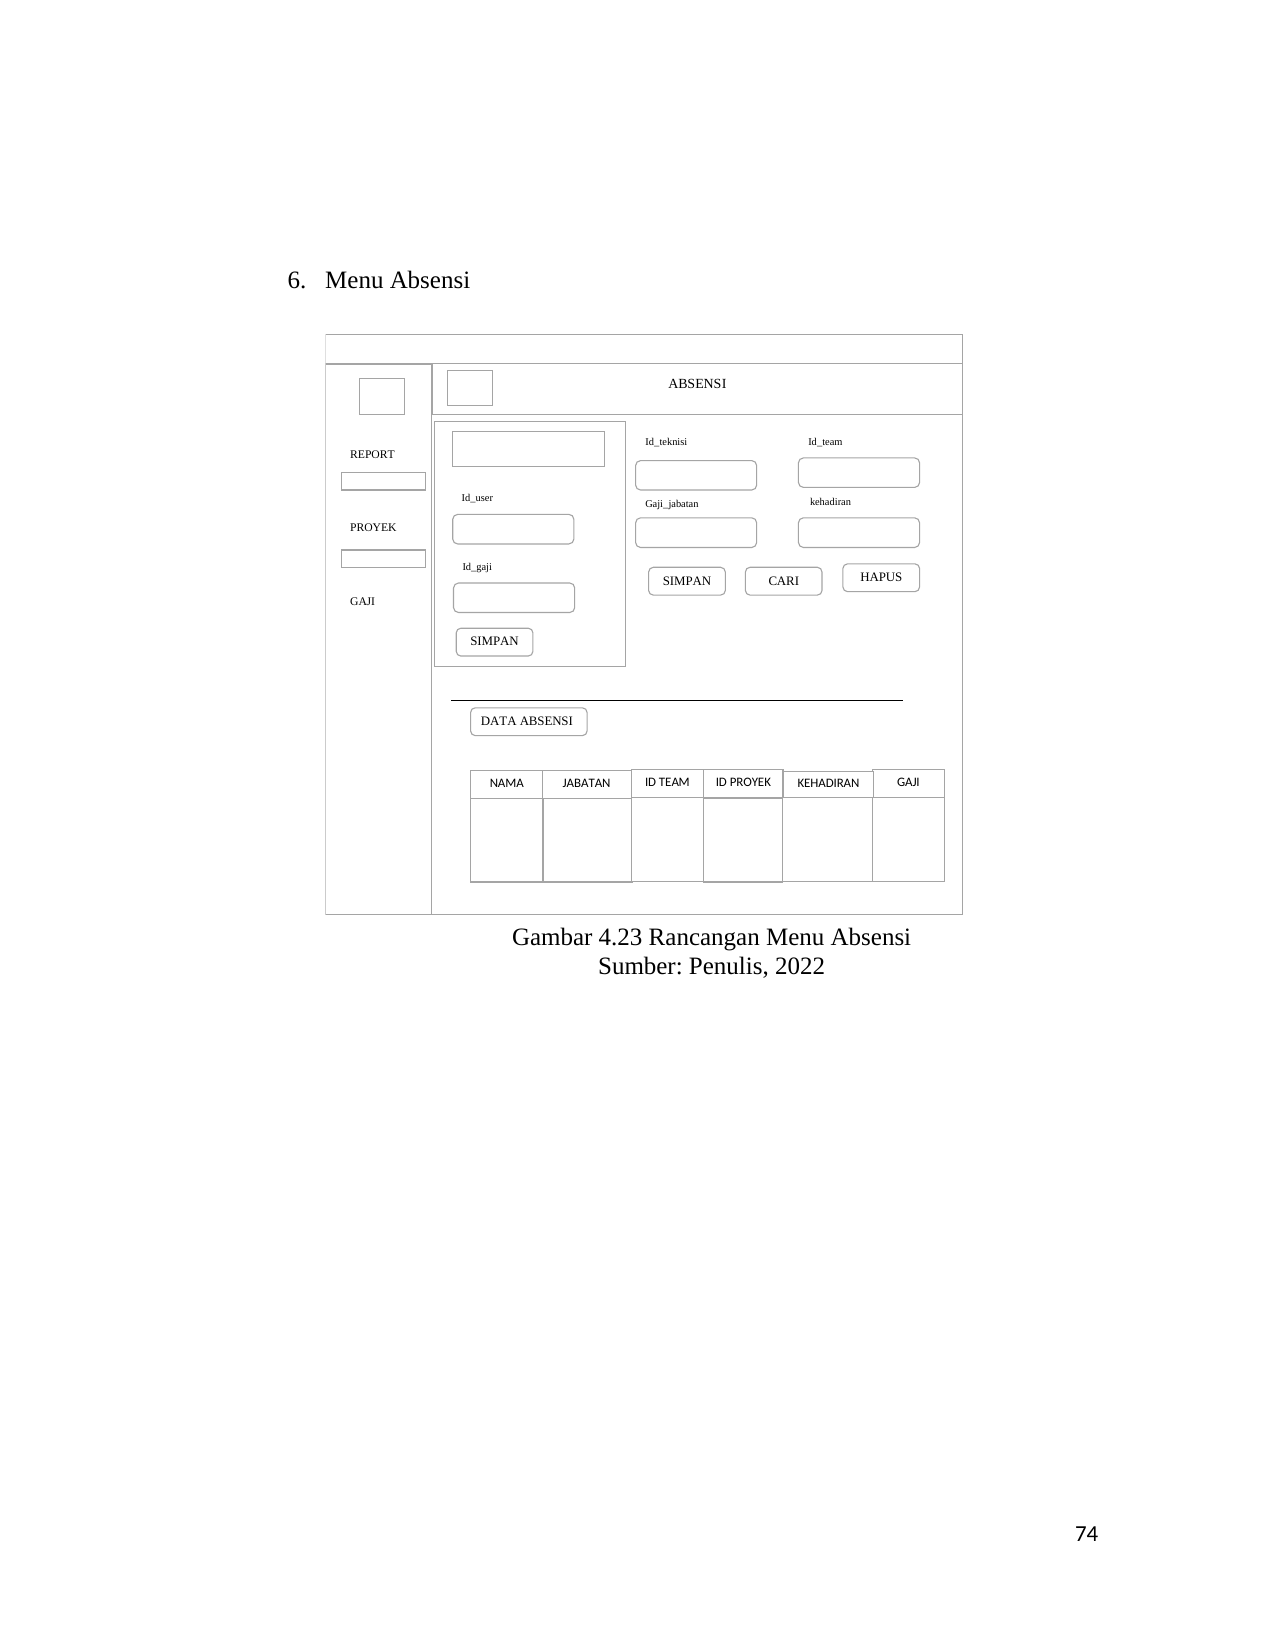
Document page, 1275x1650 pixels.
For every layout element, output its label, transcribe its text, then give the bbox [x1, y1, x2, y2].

list Gambar 4.23 Rancangan Menu Absensi [325, 294, 1098, 951]
list Menu Absensi [287, 265, 1098, 294]
list Sumber: Penulis, 2022 [325, 951, 1098, 980]
